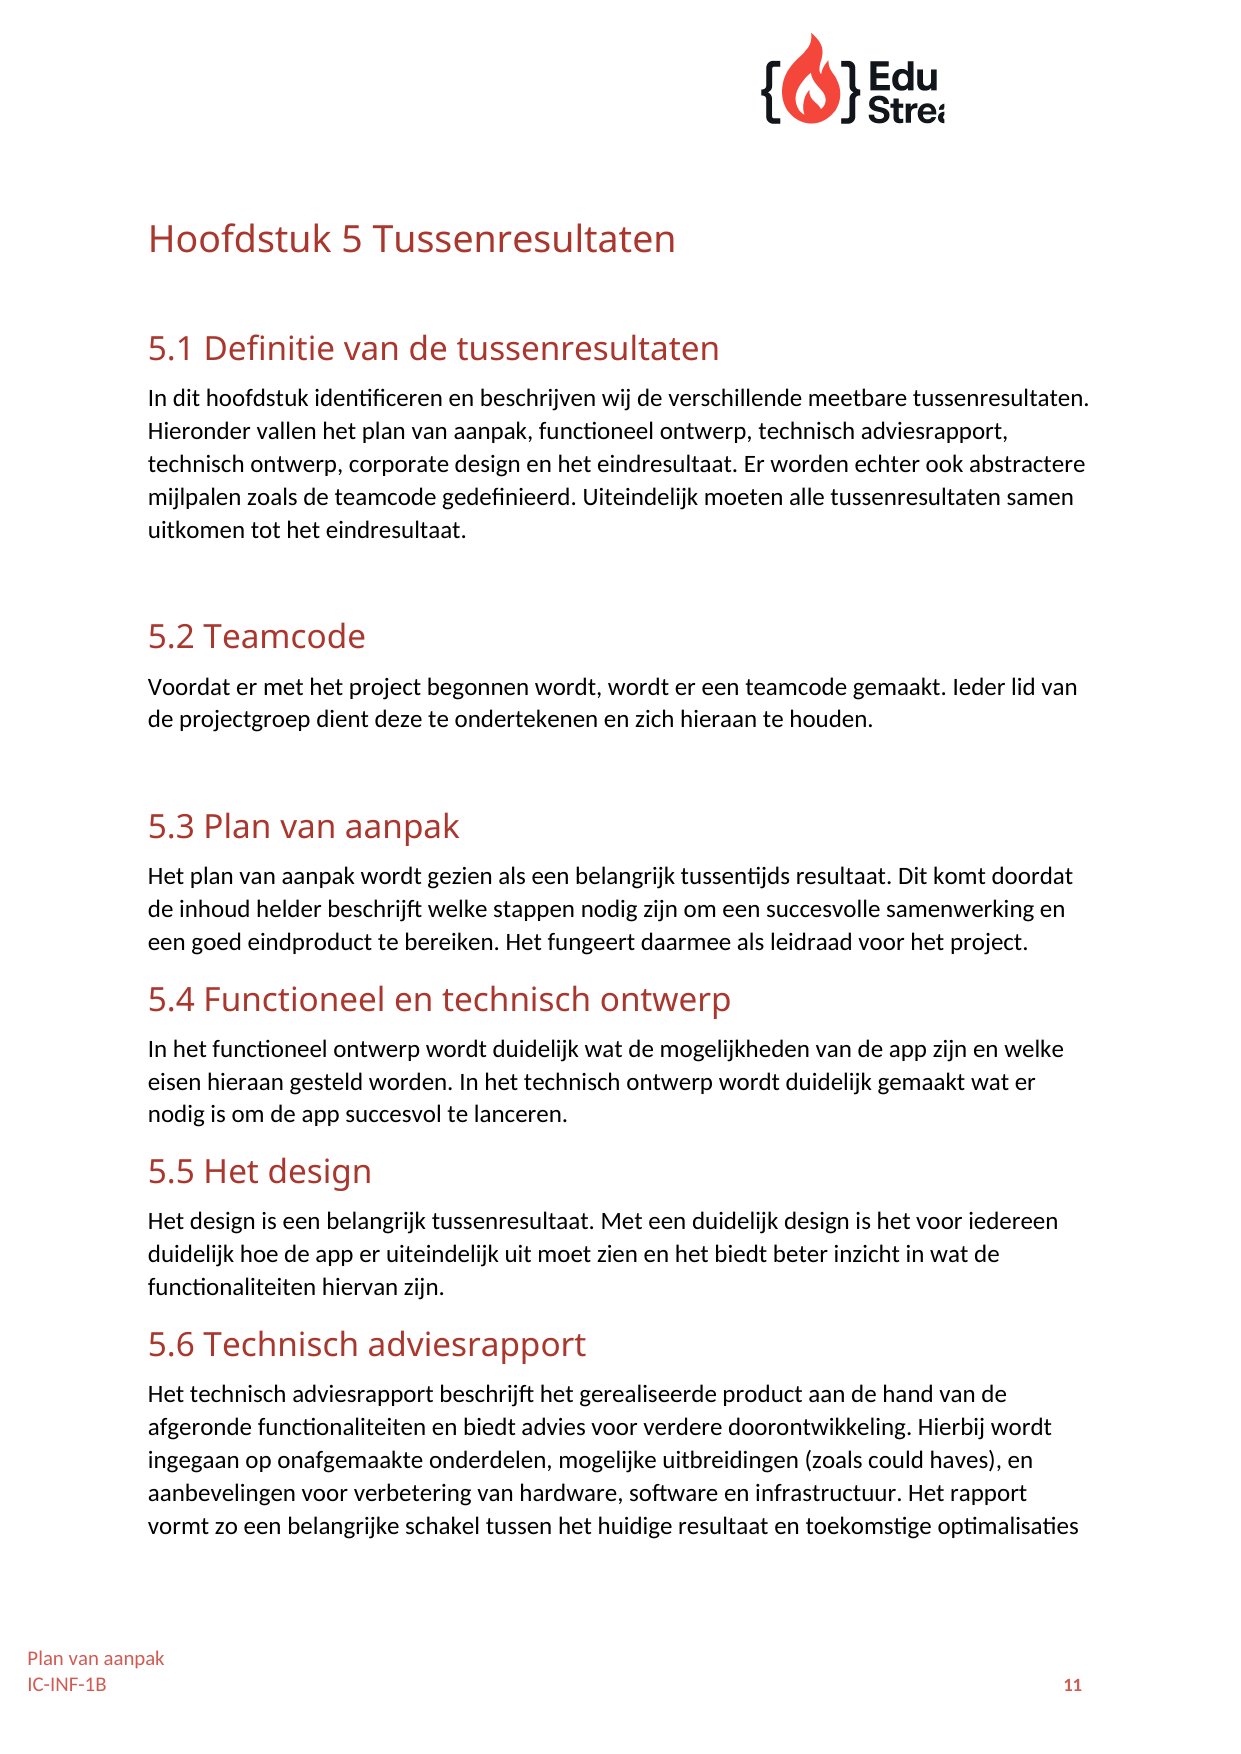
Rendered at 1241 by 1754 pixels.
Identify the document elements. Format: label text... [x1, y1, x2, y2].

text Het design is een belangrijk tussenresultaat. Met een duidelijk design is het voor iedereen duidelijk hoe de app er uiteindelijk uit moet zien en het biedt beter inzicht in wat de functionaliteiten hiervan zijn. [148, 1205, 1093, 1302]
text Het technisch adviesrapport beschrijft het gerealiseerde product aan de hand van de afgeronde functionaliteiten en biedt advies voor verdere doorontwikkeling. Hierbij wordt ingegaan op onafgemaakte onderdelen, mogelijke uitbreidingen (zoals could haves), en aanbevelingen voor verbetering van hardware, software en infrastructuur. Het rapport vormt zo een belangrijke schakel tussen het huidige resultaat en toekomstige optimalisaties [148, 1378, 1093, 1540]
text Het plan van aanpak wordt gezien als een belangrijk tussentijds resultaat. Dit komt doordat de inhoud helder beschrijft welke stappen nodig zijn om een succesvolle samenwerking en een goed eindproduct te bereiken. Het fungeert daarmee als leidraad voor het project. [148, 860, 1093, 956]
text In het functioneel ontwerp wordt duidelijk wat de mogelijkheden van de app zijn en welke eisen hieraan gesteld worden. In het technisch ontwerp wordt duidelijk gemaakt wat er nodig is om de app succesvol te lanceren. [148, 1033, 1093, 1129]
subtitle 5.3 Plan van aanpak [148, 803, 1093, 848]
subtitle 5.4 Functioneel en technisch ontwerp [148, 975, 1093, 1021]
text In dit hoofdstuk identificeren en beschrijven wij de verschillende meetbare tussenresultaten. Hieronder vallen het plan van aanpak, functioneel ontwerp, technisch adviesrapport, technisch ontwerp, corporate design en het eindresultaat. Er worden echter ook abstractere mijlpalen zoals de teamcode gedefinieerd. Uiteindelijk moeten alle tussenresultaten samen uitkomen tot het eindresultaat. [148, 382, 1093, 545]
subtitle Hoofdstuk 5 Tussenresultaten [148, 212, 1093, 263]
text Voordat er met het project begonnen wordt, wordt er een teamcode gemaakt. Ieder lid van de projectgroep dient deze te ondertekenen en zich hieraan te houden. [148, 671, 1093, 734]
subtitle 5.1 Definitie van de tussenresultaten [148, 325, 1093, 371]
picture [741, 29, 945, 136]
subtitle 5.6 Technisch adviesrapport [148, 1321, 1093, 1366]
subtitle 5.2 Teamcode [148, 613, 1093, 659]
subtitle 5.5 Het design [148, 1148, 1093, 1193]
